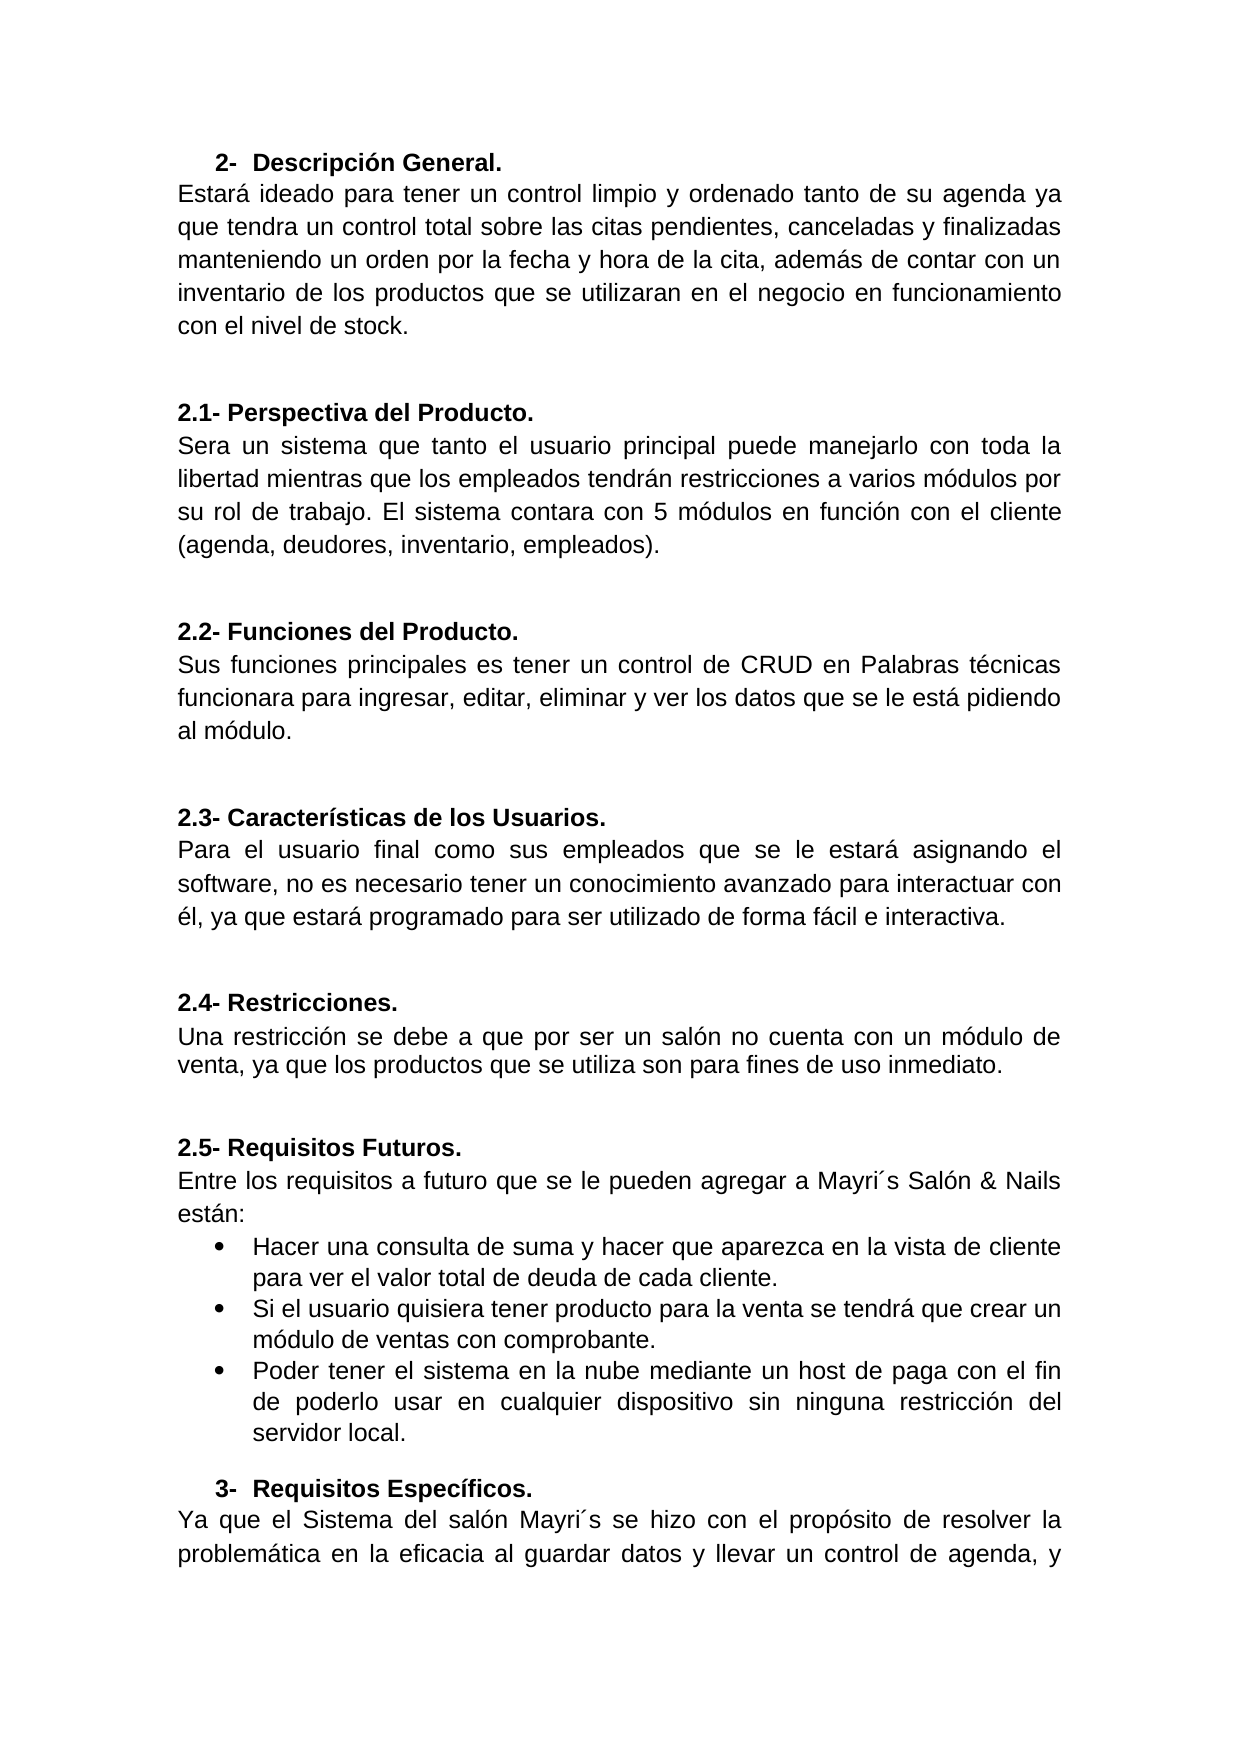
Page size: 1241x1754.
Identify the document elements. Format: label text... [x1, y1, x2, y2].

text Sus funciones principales es tener un control de CRUD en Palabras técnicas funcionara para ingresar, editar, eliminar y ver los datos que se le está pidiendo al módulo. [177, 649, 1063, 744]
text Estará ideado para tener un control limpio y ordenado tanto de su agenda ya que tendra un control total sobre las citas pendientes, canceladas y finalizadas manteniendo un orden por la fecha y hora de la cita, además de contar con un inventario de los productos que se utilizaran en el negocio en funcionamiento con el nivel de stock. [177, 179, 1063, 339]
subtitle 2.1- Perspectiva del Producto. [177, 398, 1063, 426]
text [177, 1506, 1063, 1567]
subtitle Descripción General. [215, 148, 1063, 176]
text Una restricción se debe a que por ser un salón no cuenta con un módulo de venta, ya que los productos que se utiliza son para fines de uso inmediato. [177, 1021, 1063, 1079]
subtitle 2.3- Características de los Usuarios. [177, 802, 1063, 831]
text Entre los requisitos a futuro que se le pueden agregar a Mayri´s Salón & Nails están: [177, 1166, 1063, 1228]
subtitle 2.2- Funciones del Producto. [177, 617, 1063, 645]
list Hacer una consulta de suma y hacer que aparezca en la vista de cliente para ver el valor total de deuda de cada cliente. [215, 1232, 1063, 1292]
subtitle 2.5- Requisitos Futuros. [177, 1133, 1063, 1162]
text Para el usuario final como sus empleados que se le estará asignando el software, no es necesario tener un conocimiento avanzado para interactuar con él, ya que estará programado para ser utilizado de forma fácil e interactiva. [177, 836, 1063, 930]
text Sera un sistema que tanto el usuario principal puede manejarlo con toda la libertad mientras que los empleados tendrán restricciones a varios módulos por su rol de trabajo. El sistema contara con 5 módulos en función con el cliente (agenda, deudores, inventario, empleados). [177, 431, 1063, 558]
subtitle 2.4- Restricciones. [177, 988, 1063, 1017]
subtitle Requisitos Específicos. [215, 1474, 1063, 1503]
list Poder tener el sistema en la nube mediante un host de paga con el fin de poderlo usar en cualquier dispositivo sin ninguna restricción del servidor local. [215, 1356, 1063, 1447]
list Si el usuario quisiera tener producto para la venta se tendrá que crear un módulo de ventas con comprobante. [215, 1294, 1063, 1354]
